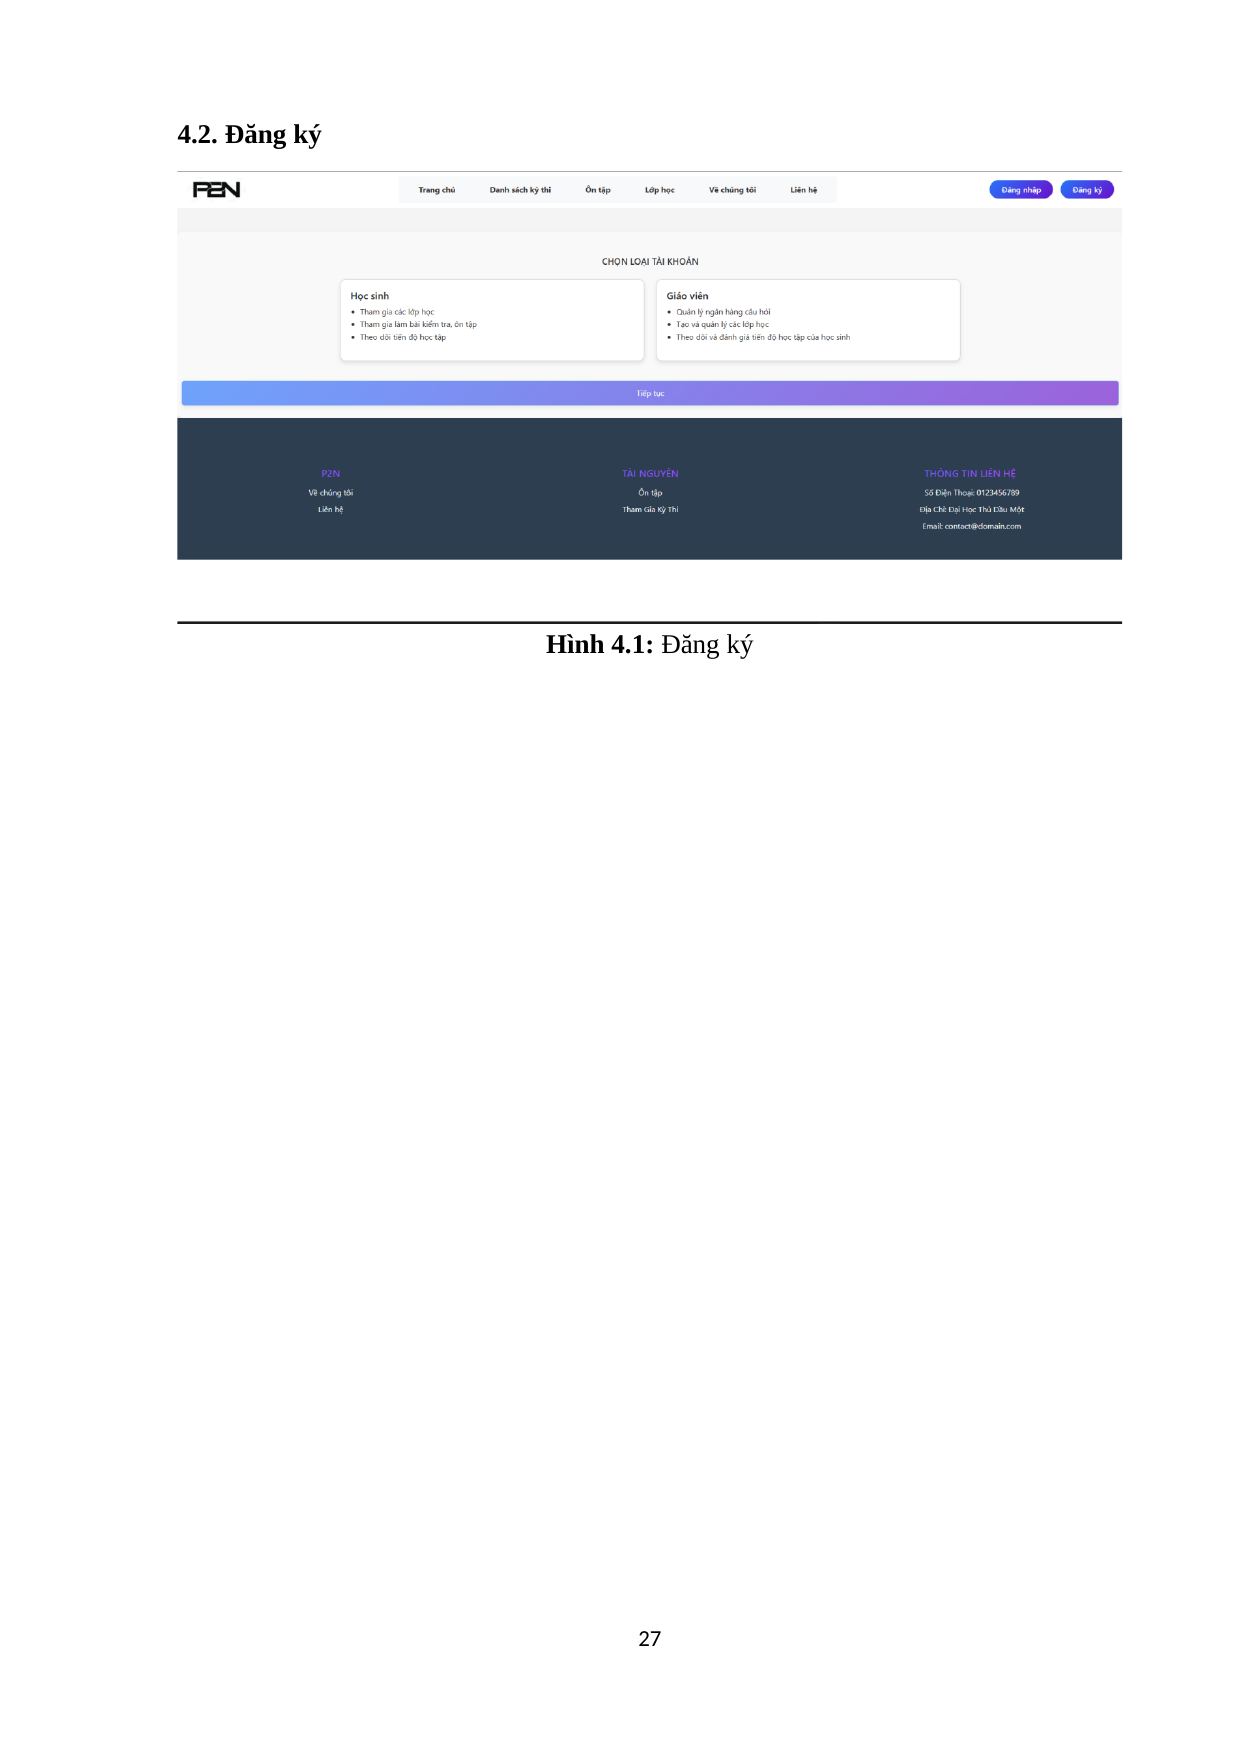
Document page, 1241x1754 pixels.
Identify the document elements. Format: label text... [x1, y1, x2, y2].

text Đăng ký [177, 628, 1122, 659]
text Đăng ký [177, 118, 1122, 149]
picture [177, 171, 1123, 624]
